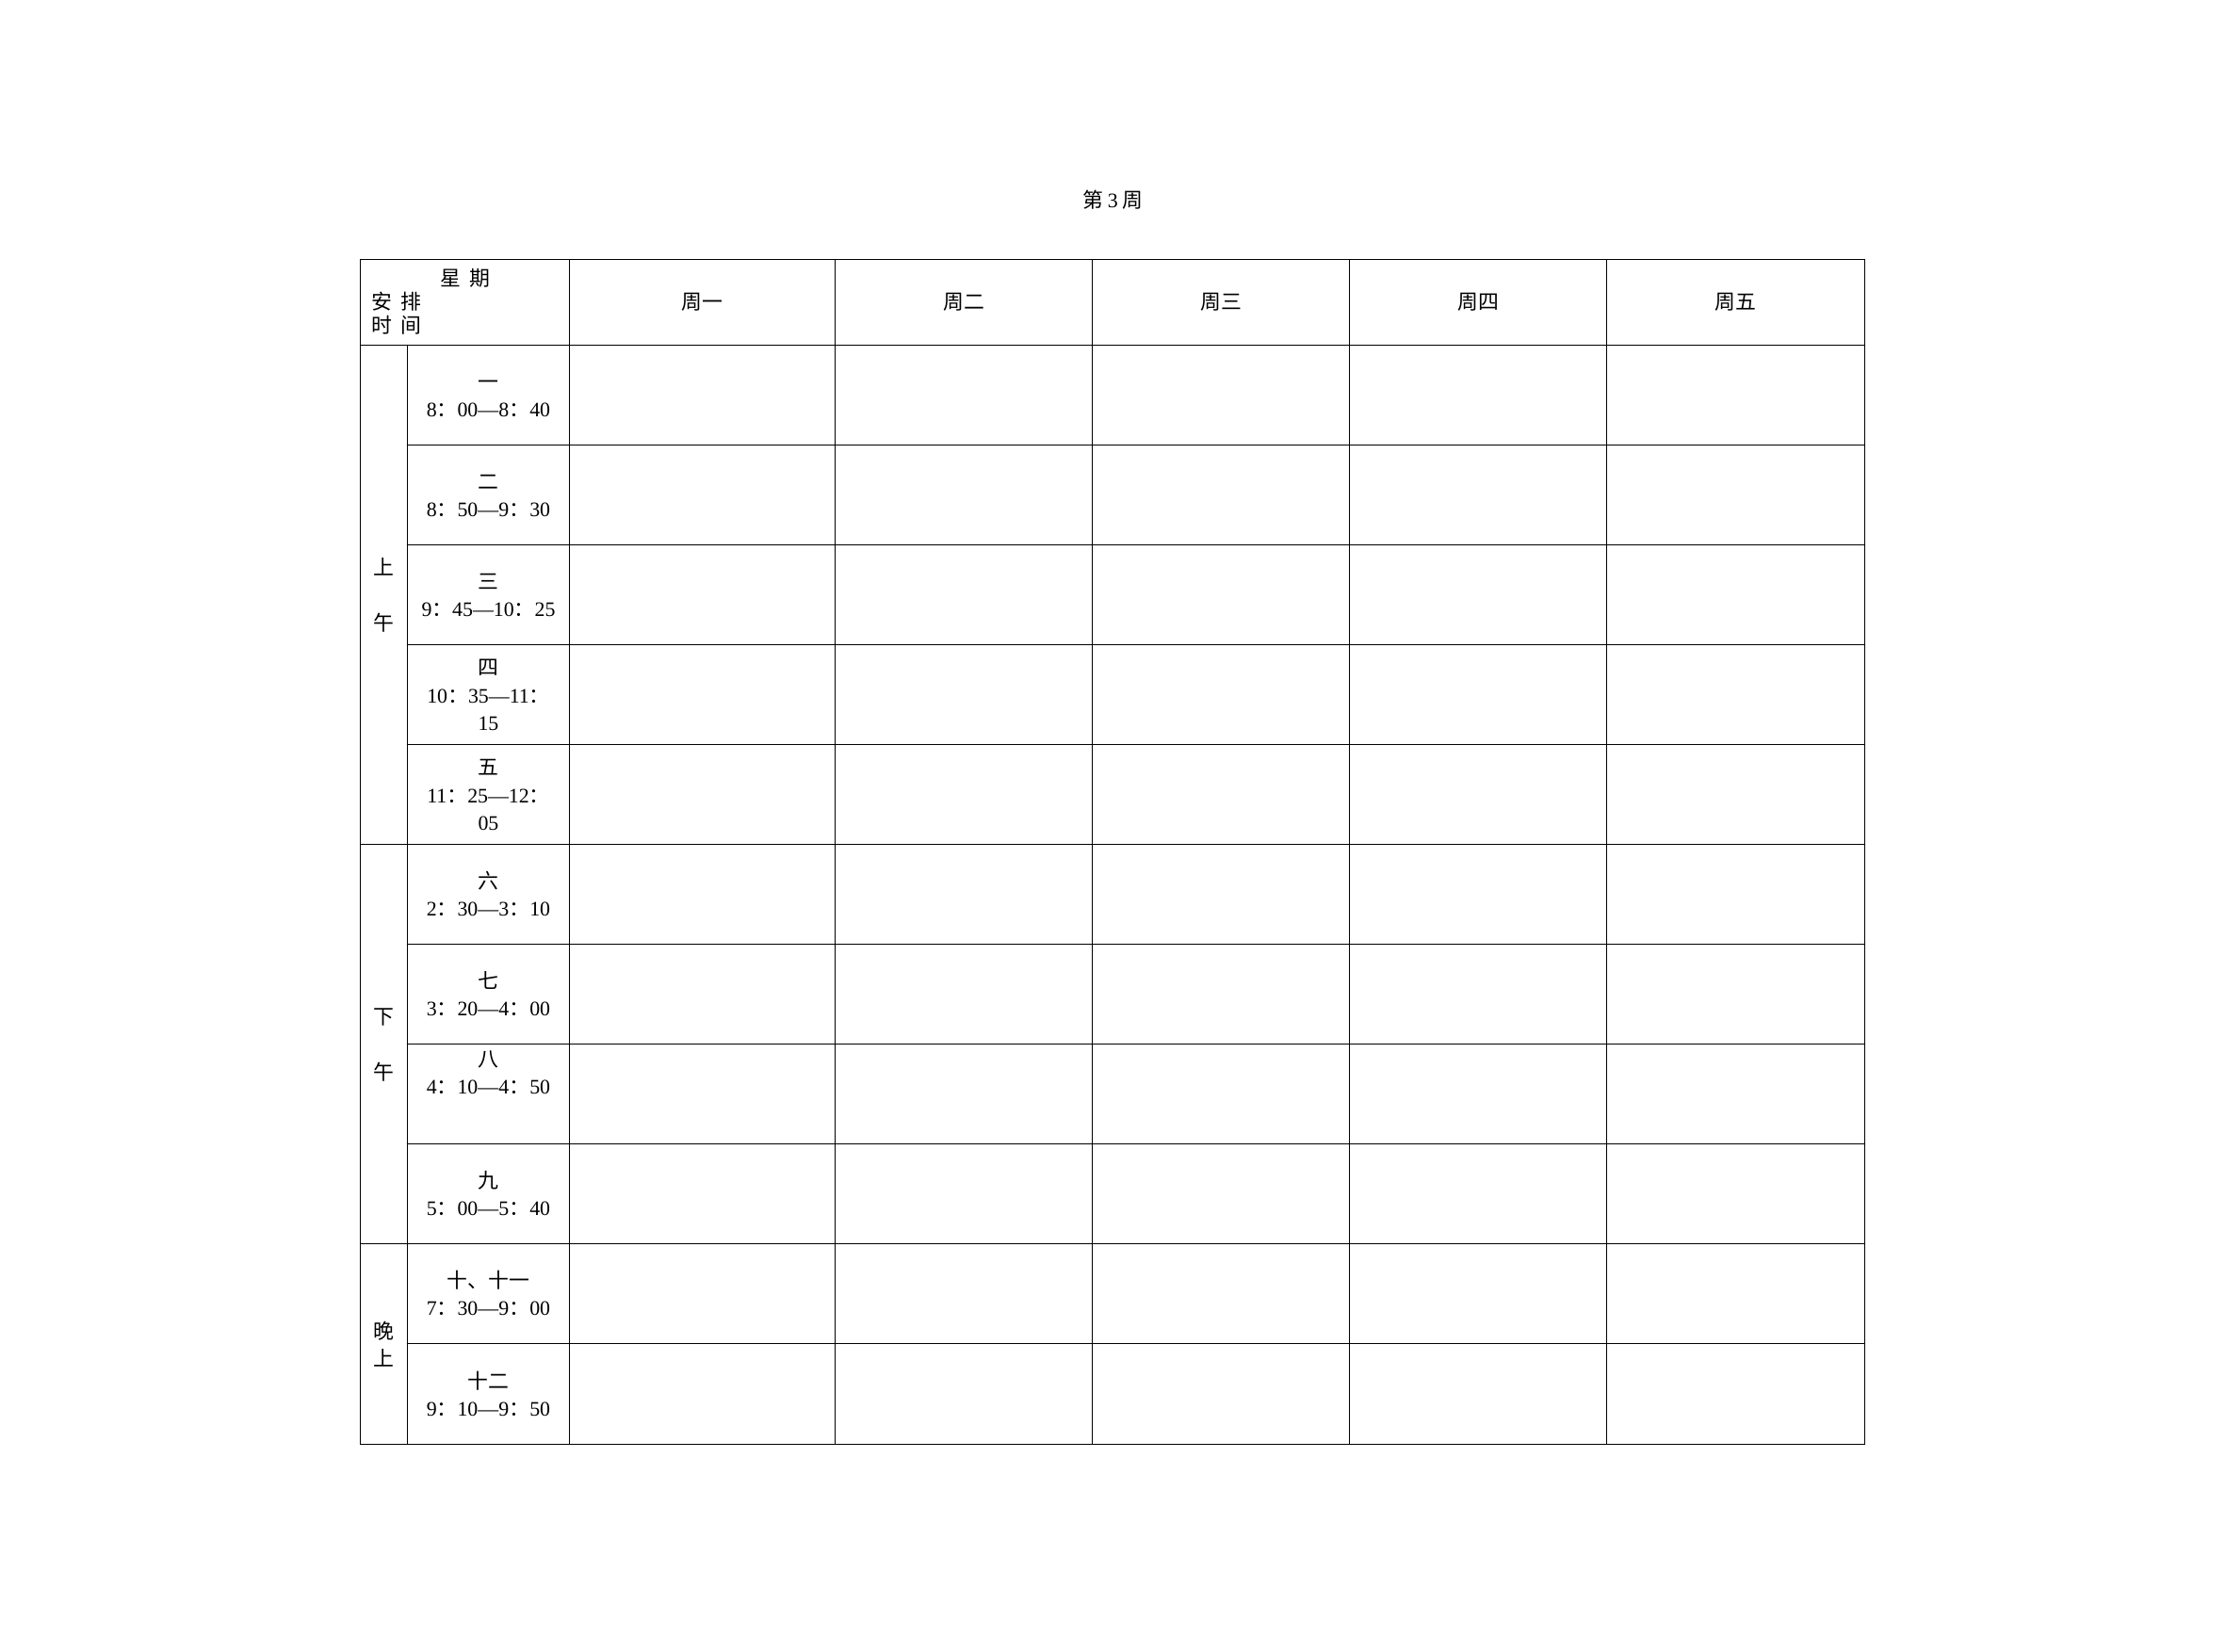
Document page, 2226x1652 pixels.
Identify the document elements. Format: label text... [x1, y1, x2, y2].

table_header 周五 [1607, 260, 1864, 345]
table_cell [1350, 545, 1606, 644]
table_cell [836, 945, 1092, 1044]
table_cell 晚上 [361, 1244, 407, 1444]
table_cell 十二 9：10—9：50 [408, 1344, 569, 1444]
table_cell [570, 1144, 835, 1243]
table_cell 十、十一 7：30—9：00 [408, 1244, 569, 1343]
table_cell 三 9：45—10：25 [408, 545, 569, 644]
table_cell [1607, 1045, 1864, 1143]
table_cell [570, 745, 835, 844]
table_cell [836, 1144, 1092, 1243]
table_cell [1350, 1045, 1606, 1143]
table_cell [1093, 1045, 1349, 1143]
table_cell [1350, 346, 1606, 445]
table_cell [1350, 1144, 1606, 1243]
table_cell [1607, 745, 1864, 844]
table_cell [570, 645, 835, 744]
table_cell [1350, 945, 1606, 1044]
table_header 星 期 安 排 时 间 [361, 260, 569, 345]
table_cell [1607, 445, 1864, 544]
table_cell [836, 445, 1092, 544]
table_cell [1350, 1344, 1606, 1444]
table_cell [836, 645, 1092, 744]
table_header 周三 [1093, 260, 1349, 345]
table_cell [1350, 645, 1606, 744]
table_header 周一 [570, 260, 835, 345]
table_cell [1093, 1344, 1349, 1444]
table_cell [1607, 545, 1864, 644]
table_cell [1350, 745, 1606, 844]
table_cell 七 3：20—4：00 [408, 945, 569, 1044]
table_cell [1093, 645, 1349, 744]
table_cell 一 8：00—8：40 [408, 346, 569, 445]
table_cell [1607, 945, 1864, 1044]
table_cell 六 2：30—3：10 [408, 845, 569, 944]
table_cell [836, 346, 1092, 445]
table_cell [1350, 445, 1606, 544]
table_cell [570, 1045, 835, 1143]
table_cell [570, 545, 835, 644]
table_cell 九 5：00—5：40 [408, 1144, 569, 1243]
table_cell 下 午 [361, 845, 407, 1243]
table_cell [836, 845, 1092, 944]
table_cell [1607, 1244, 1864, 1343]
table_cell [1350, 1244, 1606, 1343]
table_cell [1093, 845, 1349, 944]
table_cell [836, 1045, 1092, 1143]
table_cell [570, 1244, 835, 1343]
table_cell [1093, 745, 1349, 844]
table_cell [1093, 1144, 1349, 1243]
table_cell [1093, 545, 1349, 644]
table_cell [1093, 346, 1349, 445]
table_cell [1607, 1344, 1864, 1444]
table_cell [1093, 1244, 1349, 1343]
table_cell 四 10：35—11：15 [408, 645, 569, 744]
table_cell [1093, 945, 1349, 1044]
table_cell 二 8：50—9：30 [408, 445, 569, 544]
table_cell [836, 1344, 1092, 1444]
table_cell [570, 346, 835, 445]
table_cell [1607, 1144, 1864, 1243]
table_cell [570, 445, 835, 544]
table_cell 上 午 [361, 346, 407, 844]
table_cell [1350, 845, 1606, 944]
table_cell [836, 545, 1092, 644]
table_cell 八 4：10—4：50 [408, 1045, 569, 1143]
table_cell [1607, 346, 1864, 445]
table_cell [570, 1344, 835, 1444]
table_cell 五 11：25—12：05 [408, 745, 569, 844]
table_cell [1093, 445, 1349, 544]
table_header 周四 [1350, 260, 1606, 345]
table_cell [836, 745, 1092, 844]
table_cell [1607, 645, 1864, 744]
table_cell [570, 845, 835, 944]
text 第3周 [177, 183, 2048, 214]
table_cell [1607, 845, 1864, 944]
table_cell [570, 945, 835, 1044]
table_cell [836, 1244, 1092, 1343]
table_header 周二 [836, 260, 1092, 345]
